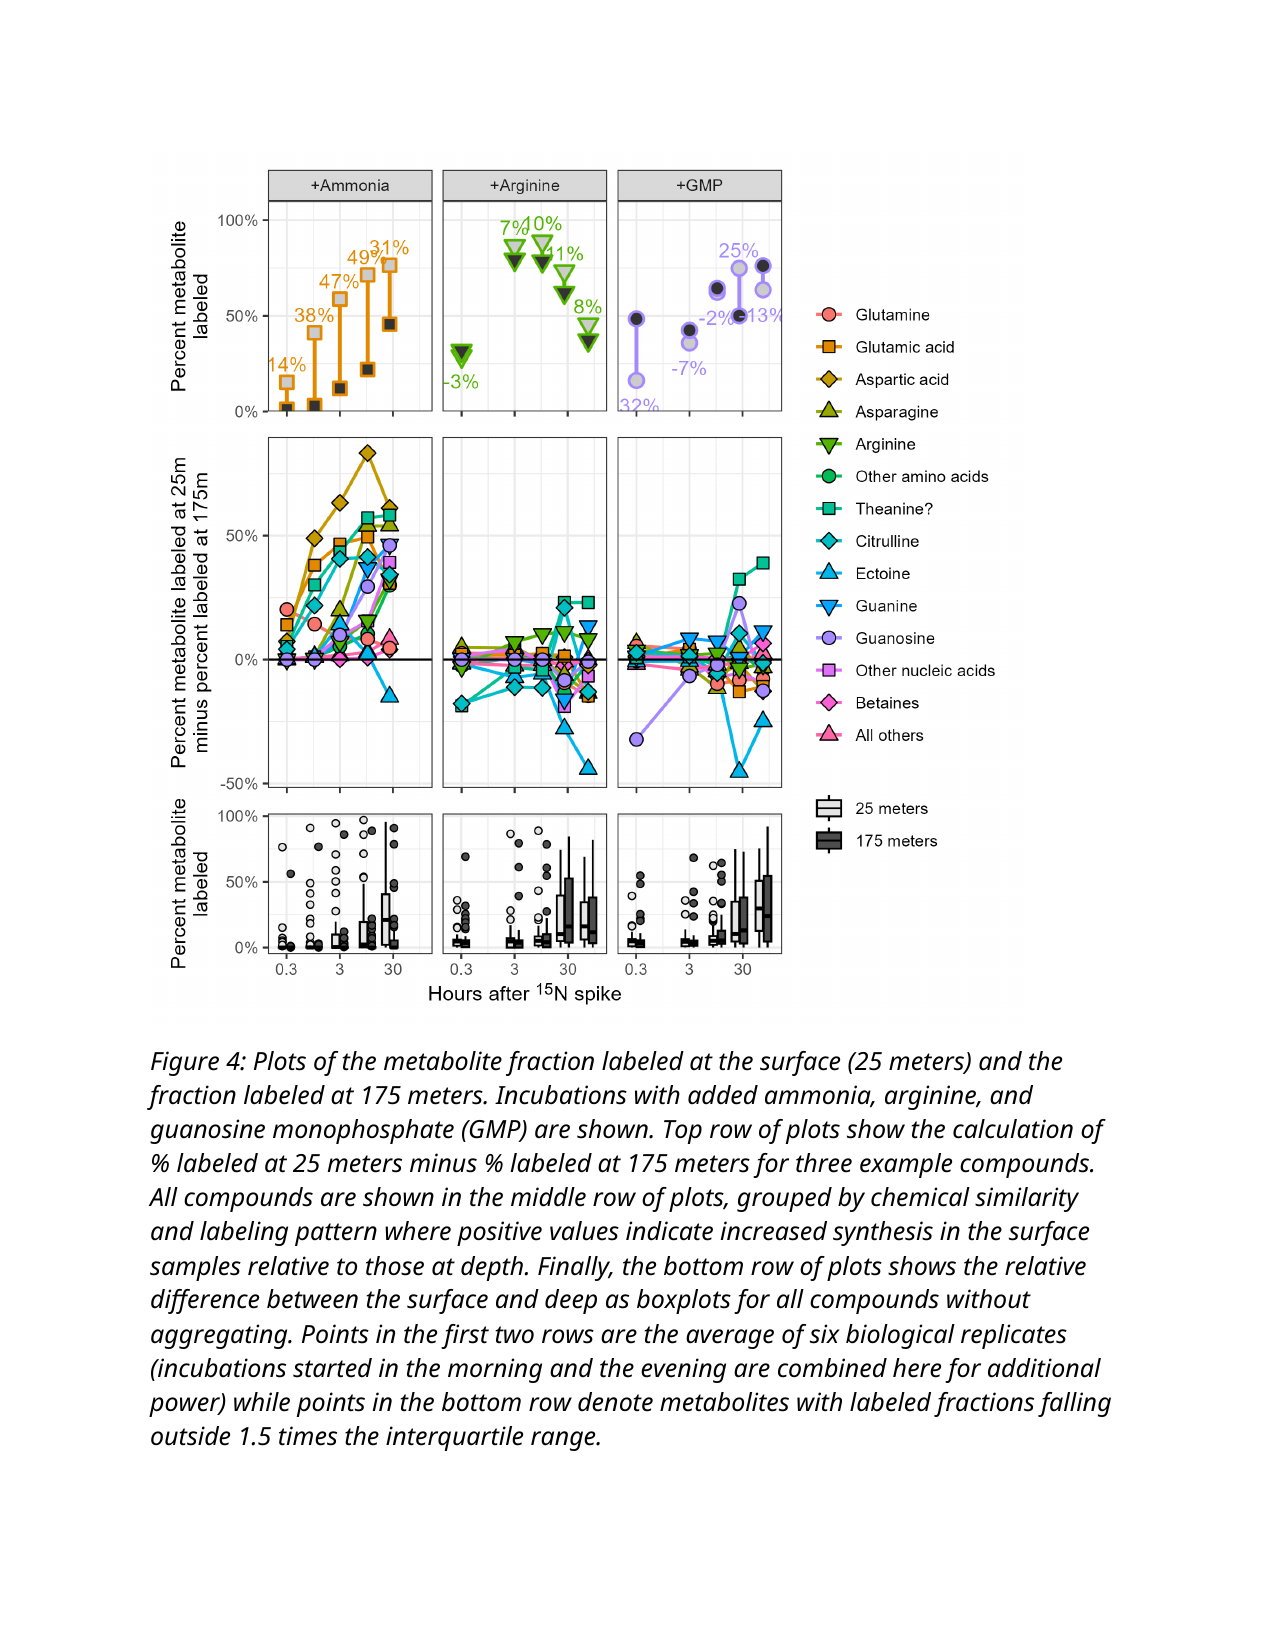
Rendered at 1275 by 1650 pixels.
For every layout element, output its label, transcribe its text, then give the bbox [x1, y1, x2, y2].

text Figure 4: Plots of the metabolite fraction labeled at the surface (25 meters) and the fraction labeled at 175 meters. Incubations with added ammonia, arginine, and guanosine monophosphate (GMP) are shown. Top row of plots show the calculation of % labeled at 25 meters minus % labeled at 175 meters for three example compounds. All compounds are shown in the middle row of plots, grouped by chemical similarity and labeling pattern where positive values indicate increased synthesis in the surface samples relative to those at depth. Finally, the bottom row of plots shows the relative difference between the surface and deep as boxplots for all compounds without aggregating. Points in the first two rows are the average of six biological replicates (incubations started in the morning and the evening are combined here for additional power) while points in the bottom row denote metabolites with labeled fractions falling outside 1.5 times the interquartile range. [150, 1044, 1125, 1452]
picture [150, 150, 1025, 1025]
